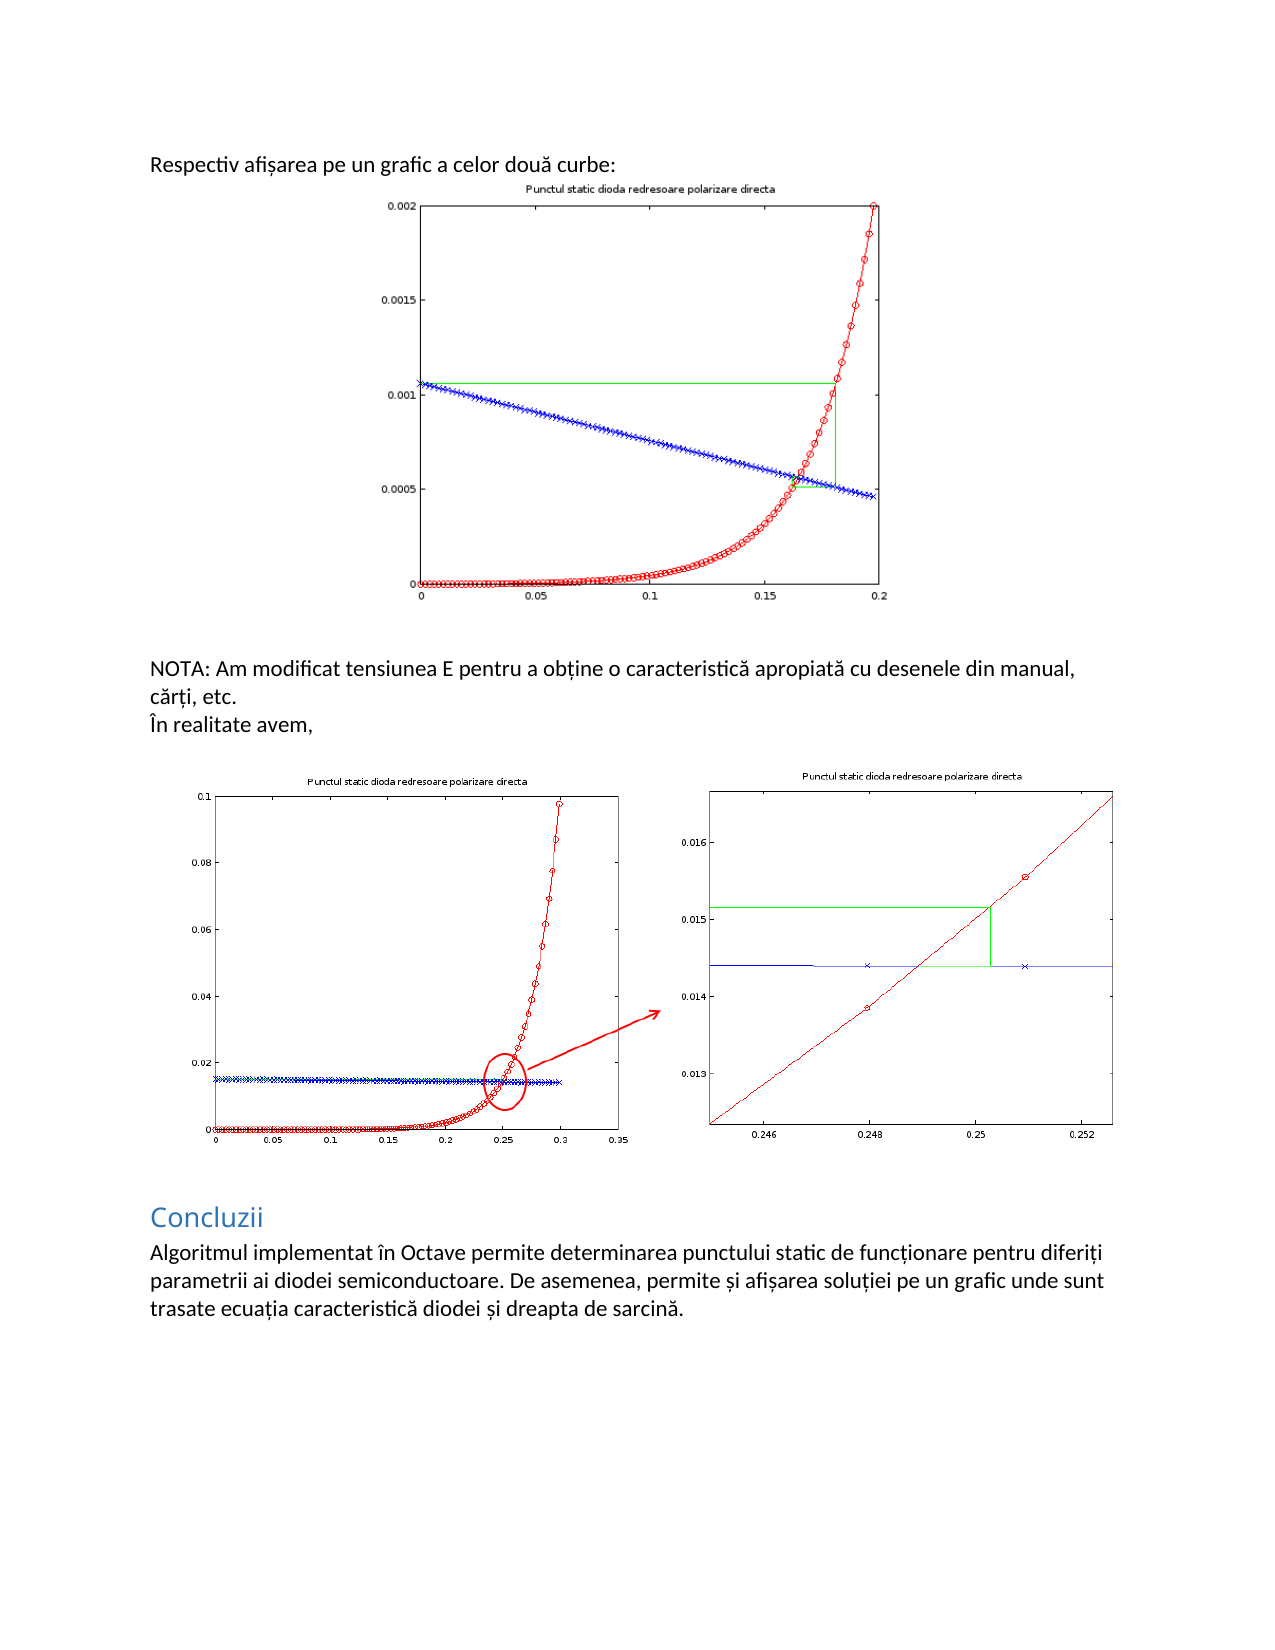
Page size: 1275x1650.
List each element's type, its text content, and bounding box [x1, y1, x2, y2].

picture [150, 766, 1125, 1167]
subtitle Concluzii [150, 1198, 1125, 1235]
text Respectiv afișarea pe un grafic a celor două curbe: [150, 150, 1125, 178]
text În realitate avem, [150, 711, 1125, 738]
text Algoritmul implementat în Octave permite determinarea punctului static de funcționare pentru diferiți parametrii ai diodei semiconductoare. De asemenea, permite și afișarea soluției pe un grafic unde sunt trasate ecuația caracteristică diodei și dreapta de sarcină. [150, 1238, 1125, 1322]
picture [366, 178, 910, 627]
text NOTA: Am modificat tensiunea E pentru a obține o caracteristică apropiată cu desenele din manual, cărți, etc. [150, 654, 1125, 711]
